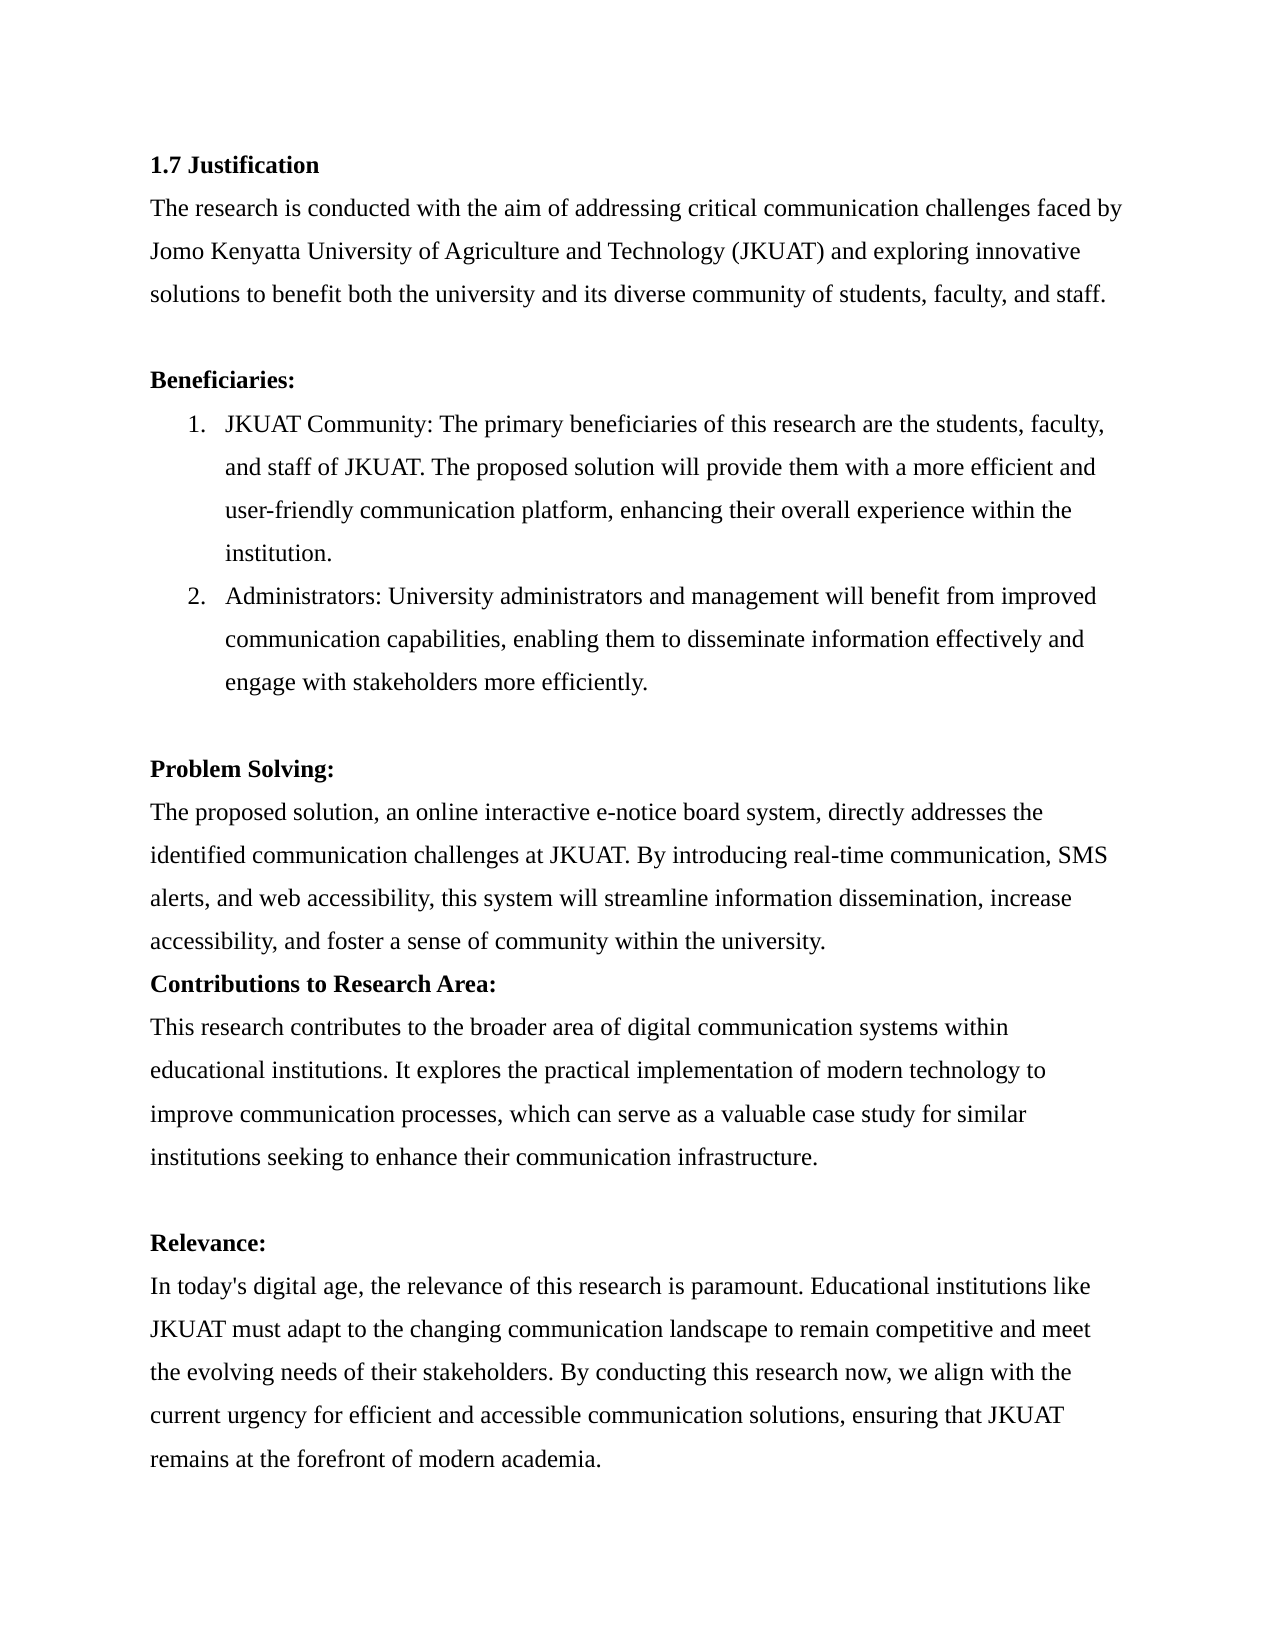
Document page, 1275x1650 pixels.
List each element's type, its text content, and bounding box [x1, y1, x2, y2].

subtitle 1.7 Justification [150, 150, 1125, 179]
text This research contributes to the broader area of digital communication systems within educational institutions. It explores the practical implementation of modern technology to improve communication processes, which can serve as a valuable case study for similar institutions seeking to enhance their communication infrastructure. [150, 1012, 1125, 1171]
list JKUAT Community: The primary beneficiaries of this research are the students, faculty, and staff of JKUAT. The proposed solution will provide them with a more efficient and user-friendly communication platform, enhancing their overall experience within the institution. [187, 409, 1125, 567]
text Relevance: [150, 1228, 1125, 1257]
list Administrators: University administrators and management will benefit from improved communication capabilities, enabling them to disseminate information effectively and engage with stakeholders more efficiently. [187, 581, 1125, 696]
text In today's digital age, the relevance of this research is paramount. Educational institutions like JKUAT must adapt to the changing communication landscape to remain competitive and meet the evolving needs of their stakeholders. By conducting this research now, we align with the current urgency for efficient and accessible communication solutions, ensuring that JKUAT remains at the forefront of modern academia. [150, 1271, 1125, 1472]
text Contributions to Research Area: [150, 969, 1125, 998]
text Beneficiaries: [150, 366, 1125, 394]
text The proposed solution, an online interactive e-notice board system, directly addresses the identified communication challenges at JKUAT. By introducing real-time communication, SMS alerts, and web accessibility, this system will streamline information dissemination, increase accessibility, and foster a sense of community within the university. [150, 797, 1125, 955]
text Problem Solving: [150, 754, 1125, 782]
text The research is conducted with the aim of addressing critical communication challenges faced by Jomo Kenyatta University of Agriculture and Technology (JKUAT) and exploring innovative solutions to benefit both the university and its diverse community of students, faculty, and staff. [150, 193, 1125, 308]
